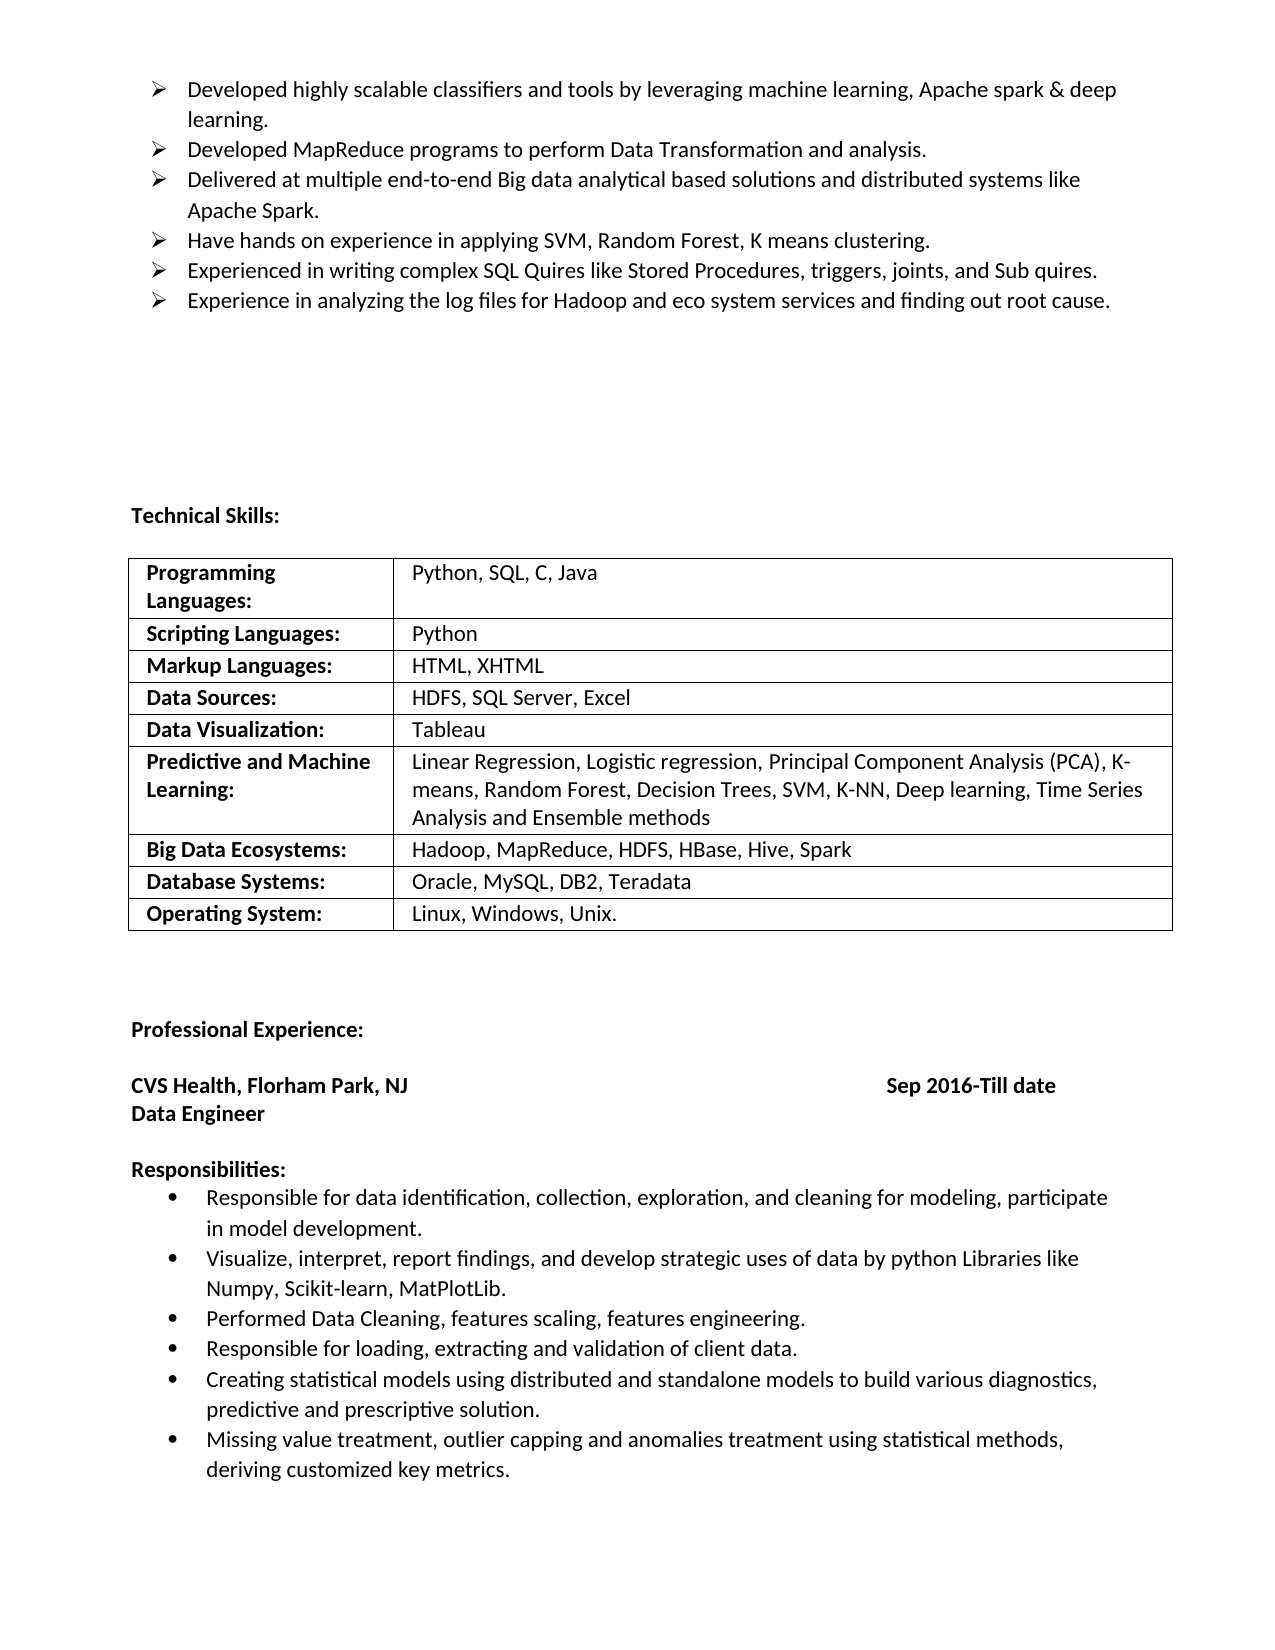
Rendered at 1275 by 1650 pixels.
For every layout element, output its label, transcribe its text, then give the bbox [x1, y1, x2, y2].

list Have hands on experience in applying SVM, Random Forest, K means clustering. [150, 226, 1125, 254]
table_cell Predictive and Machine Learning: [129, 747, 393, 834]
list Responsible for loading, extracting and validation of client data. [169, 1334, 1125, 1363]
list Performed Data Cleaning, features scaling, features engineering. [169, 1304, 1125, 1332]
list Delivered at multiple end-to-end Big data analytical based solutions and distributed systems like Apache Spark. [150, 166, 1125, 224]
table_cell Linear Regression, Logistic regression, Principal Component Analysis (PCA), K-means, Random Forest, Decision Trees, SVM, K-NN, Deep learning, Time Series Analysis and Ensemble methods [394, 747, 1172, 834]
table_cell Data Sources: [129, 683, 393, 714]
table_header Python, SQL, C, Java [394, 559, 1172, 618]
text Responsibilities: [131, 1156, 1125, 1183]
table_cell Scripting Languages: [129, 619, 393, 650]
text Professional Experience: [131, 1015, 1125, 1043]
text CVS Health, Florham Park, NJ Sep 2016-Till date [131, 1071, 1125, 1099]
table_cell HDFS, SQL Server, Excel [394, 683, 1172, 714]
table_cell Operating System: [129, 899, 393, 930]
text Technical Skills: [131, 501, 1125, 529]
list Developed highly scalable classifiers and tools by leveraging machine learning, Apache spark & deep learning. [150, 75, 1125, 133]
table_cell Markup Languages: [129, 651, 393, 682]
list Missing value treatment, outlier capping and anomalies treatment using statistical methods, deriving customized key metrics. [169, 1425, 1125, 1483]
text Data Engineer [131, 1099, 1125, 1127]
table_cell Database Systems: [129, 867, 393, 898]
table_cell Hadoop, MapReduce, HDFS, HBase, Hive, Spark [394, 835, 1172, 866]
table_cell Tableau [394, 715, 1172, 746]
list Developed MapReduce programs to perform Data Transformation and analysis. [150, 135, 1125, 163]
table_cell Linux, Windows, Unix. [394, 899, 1172, 930]
table_cell Oracle, MySQL, DB2, Teradata [394, 867, 1172, 898]
list Experienced in writing complex SQL Quires like Stored Procedures, triggers, joints, and Sub quires. [150, 256, 1125, 284]
table_header Programming Languages: [129, 559, 393, 618]
table_cell HTML, XHTML [394, 651, 1172, 682]
table_cell Data Visualization: [129, 715, 393, 746]
table_cell Python [394, 619, 1172, 650]
list Creating statistical models using distributed and standalone models to build various diagnostics, predictive and prescriptive solution. [169, 1365, 1125, 1423]
table_cell Big Data Ecosystems: [129, 835, 393, 866]
list Visualize, interpret, report findings, and develop strategic uses of data by python Libraries like Numpy, Scikit-learn, MatPlotLib. [169, 1244, 1125, 1302]
list Experience in analyzing the log files for Hadoop and eco system services and finding out root cause. [150, 286, 1125, 314]
list Responsible for data identification, collection, exploration, and cleaning for modeling, participate in model development. [169, 1183, 1125, 1242]
